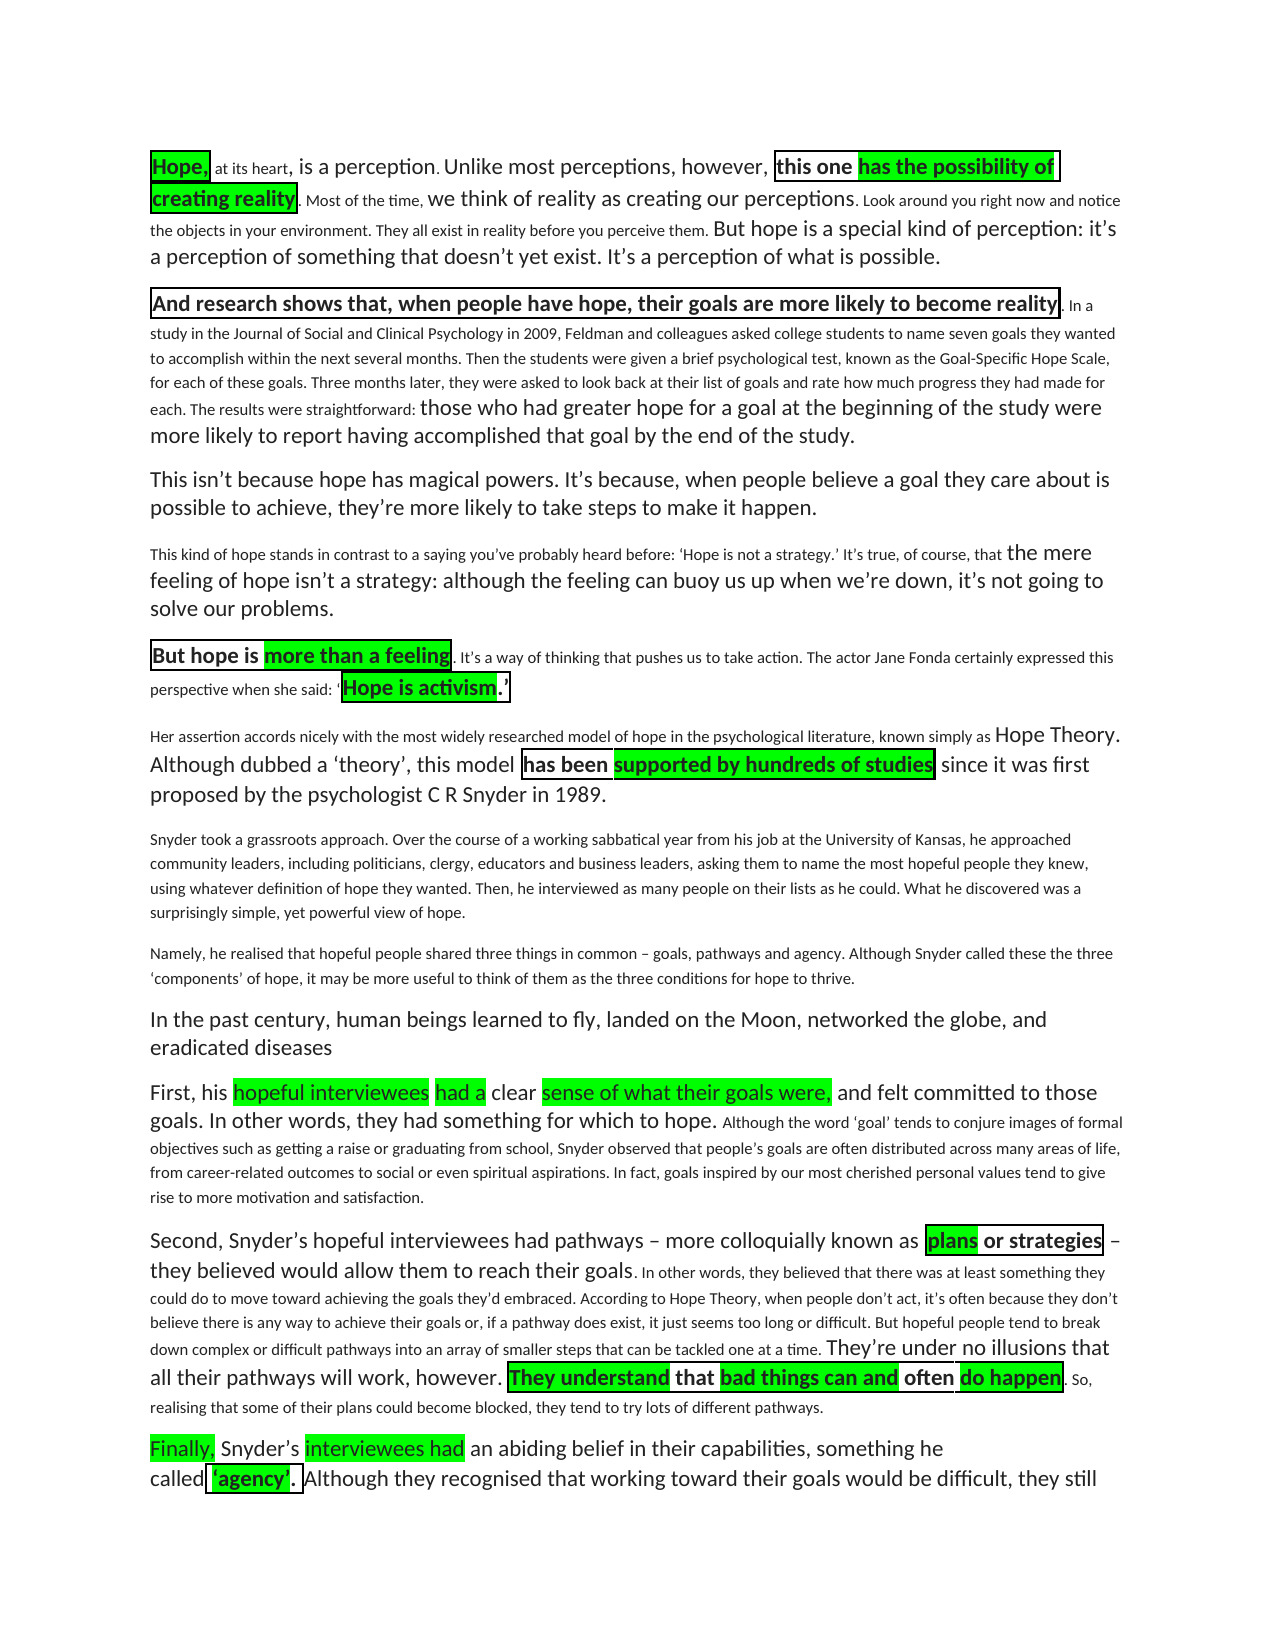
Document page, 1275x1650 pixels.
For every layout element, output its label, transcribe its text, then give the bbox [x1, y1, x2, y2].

text This isn’t because hope has magical powers. It’s because, when people believe a goal they care about is possible to achieve, they’re more likely to take steps to make it happen. [150, 465, 1125, 521]
text This kind of hope stands in contrast to a saying you’ve probably heard before: ‘Hope is not a strategy.’ It’s true, of course, that the mere feeling of hope isn’t a strategy: although the feeling can buoy us up when we’re down, it’s not going to solve our problems. [150, 538, 1125, 622]
text First, his hopeful interviewees had a clear sense of what their goals were, and felt committed to those goals. In other words, they had something for which to hope. Although the word ‘goal’ tends to conjure images of formal objectives such as getting a raise or graduating from school, Snyder observed that people’s goals are often distributed across many areas of life, from career-related outcomes to social or even spiritual aspirations. In fact, goals inspired by our most cherished personal values tend to give rise to more motivation and satisfaction. [150, 1078, 1125, 1207]
text Second, Snyder’s hopeful interviewees had pathways – more colloquially known as plans or strategies – they believed would allow them to reach their goals. In other words, they believed that there was at least something they could do to move toward achieving the goals they’d embraced. According to Hope Theory, when people don’t act, it’s often because they don’t believe there is any way to achieve their goals or, if a pathway does exist, it just seems too long or difficult. But hopeful people tend to break down complex or difficult pathways into an array of smaller steps that can be tackled one at a time. They’re under no illusions that all their pathways will work, however. They understand that bad things can and often do happen. So, realising that some of their plans could become blocked, they tend to try lots of different pathways. [150, 1224, 1125, 1418]
text In the past century, human beings learned to fly, landed on the Moon, networked the globe, and eradicated diseases [150, 1005, 1125, 1061]
text Snyder took a grassroots approach. Over the course of a working sabbatical year from his job at the University of Kansas, he approached community leaders, including politicians, clergy, educators and business leaders, asking them to name the most hopeful people they knew, using whatever definition of hope they wanted. Then, he interviewed as many people on their lists as he could. What he discovered was a surprisingly simple, yet powerful view of hope. [150, 825, 1125, 923]
text Hope, at its heart, is a perception. Unlike most perceptions, however, this one has the possibility of creating reality. Most of the time, we think of reality as creating our perceptions. Look around you right now and notice the objects in your environment. They all exist in reality before you perceive them. But hope is a special kind of perception: it’s a perception of something that doesn’t yet exist. It’s a perception of what is possible. [150, 150, 1125, 270]
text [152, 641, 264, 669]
text Her assertion accords nicely with the most widely researched model of hope in the psychological literature, known simply as Hope Theory. Although dubbed a ‘theory’, this model has been supported by hundreds of studies since it was first proposed by the psychologist C R Snyder in 1989. [150, 720, 1125, 808]
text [150, 1434, 1125, 1494]
text But hope is more than a feeling. It’s a way of thinking that pushes us to take action. The actor Jane Fonda certainly expressed this perspective when she said: ‘Hope is activism.’ [452, 639, 1125, 703]
text Namely, he realised that hopeful people shared three things in common – goals, pathways and agency. Although Snyder called these the three ‘components’ of hope, it may be more useful to think of them as the three conditions for hope to thrive. [150, 939, 1125, 988]
text And research shows that, when people have hope, their goals are more likely to become reality. In a study in the Journal of Social and Clinical Psychology in 2009, Feldman and colleagues asked college students to name seven goals they wanted to accomplish within the next several months. Then the students were given a brief psychological test, known as the Goal-Specific Hope Scale, for each of these goals. Three months later, they were asked to look back at their list of goals and rate how much progress they had made for each. The results were straightforward: those who had greater hope for a goal at the beginning of the study were more likely to report having accomplished that goal by the end of the study. [150, 287, 1125, 449]
